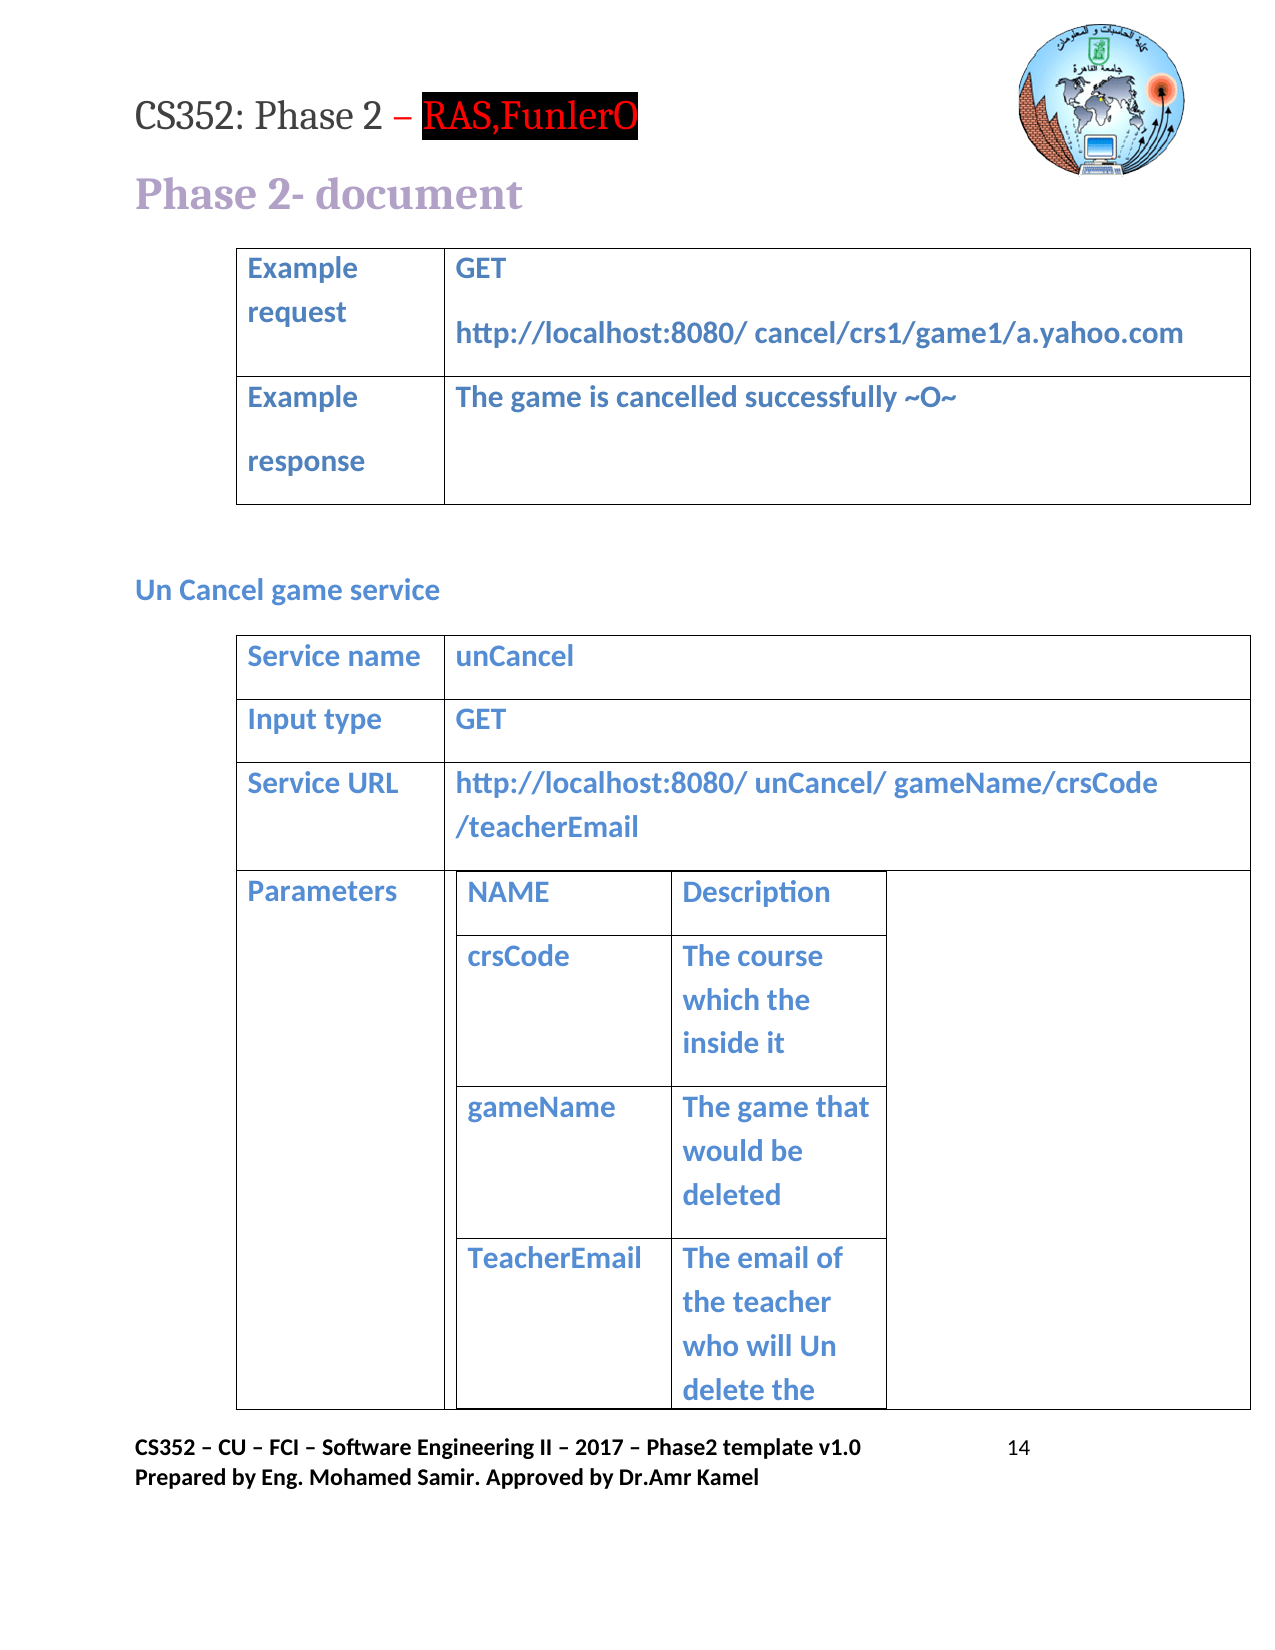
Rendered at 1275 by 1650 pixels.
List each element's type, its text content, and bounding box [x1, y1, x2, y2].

table_cell [672, 1239, 886, 1408]
table_cell [457, 1239, 671, 1408]
table_cell GET http://localhost:8080/ cancel/crs1/game1/a.yahoo.com [445, 249, 1250, 376]
table_cell [457, 1087, 671, 1238]
table_cell Parameters [237, 871, 444, 1409]
table_cell [672, 1087, 886, 1238]
table_cell Service URL [237, 763, 444, 870]
table_cell Example request [237, 249, 444, 376]
table_cell GET [445, 700, 1250, 762]
table_cell Example response [237, 377, 444, 504]
table_cell [887, 871, 1250, 1409]
table_cell [457, 872, 671, 935]
table_cell The game is cancelled successfully ~O~ [445, 377, 1250, 504]
table_header Service name [237, 636, 444, 698]
table_cell [457, 936, 671, 1086]
table_cell [672, 872, 886, 935]
table_cell http://localhost:8080/ unCancel/ gameName/crsCode /teacherEmail [445, 763, 1250, 870]
table_header unCancel [445, 636, 1250, 698]
table_cell Input type [237, 700, 444, 762]
text Un Cancel game service [135, 570, 1140, 608]
picture [1018, 24, 1186, 180]
table_cell [445, 871, 456, 1409]
table_cell [672, 936, 886, 1086]
